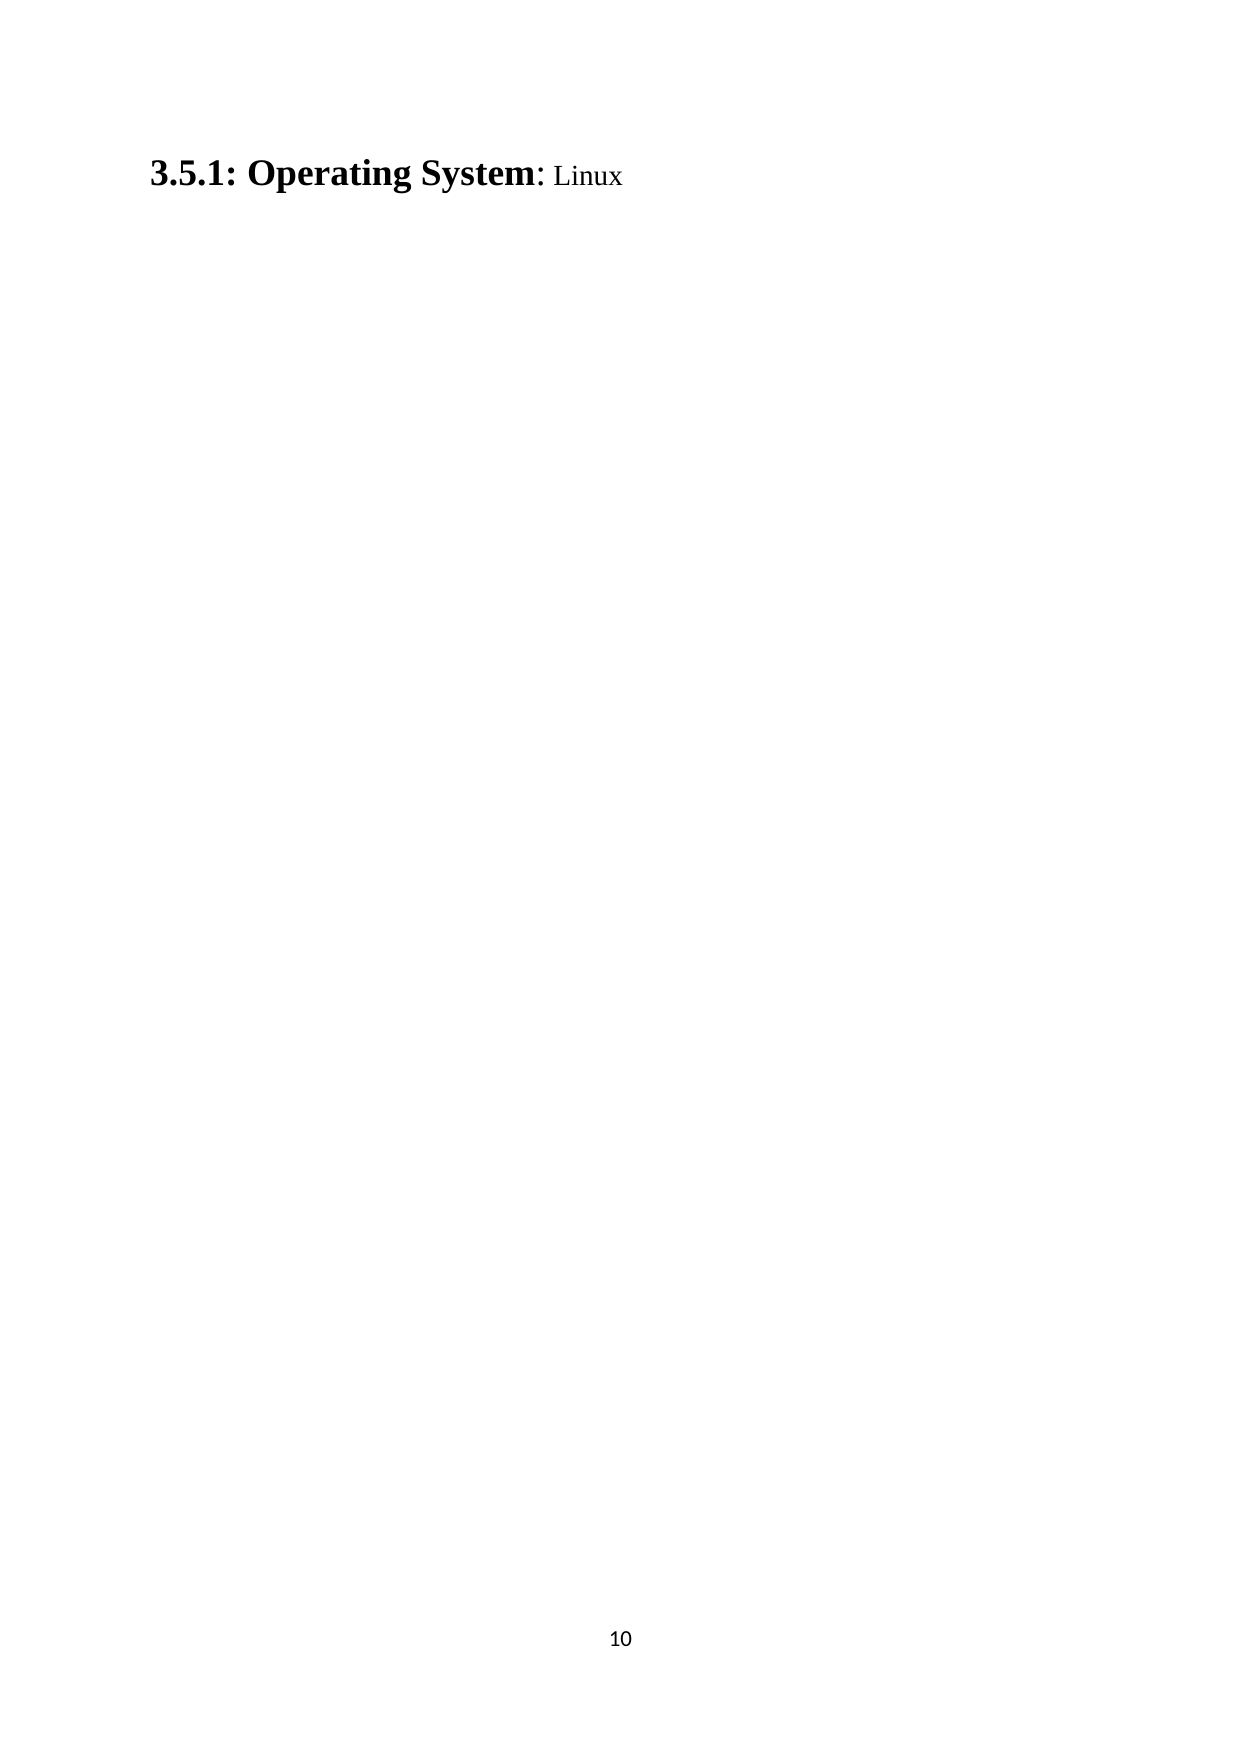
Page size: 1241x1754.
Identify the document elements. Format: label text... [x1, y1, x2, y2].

text 3.5.1: Operating System: Linux [150, 150, 1090, 193]
